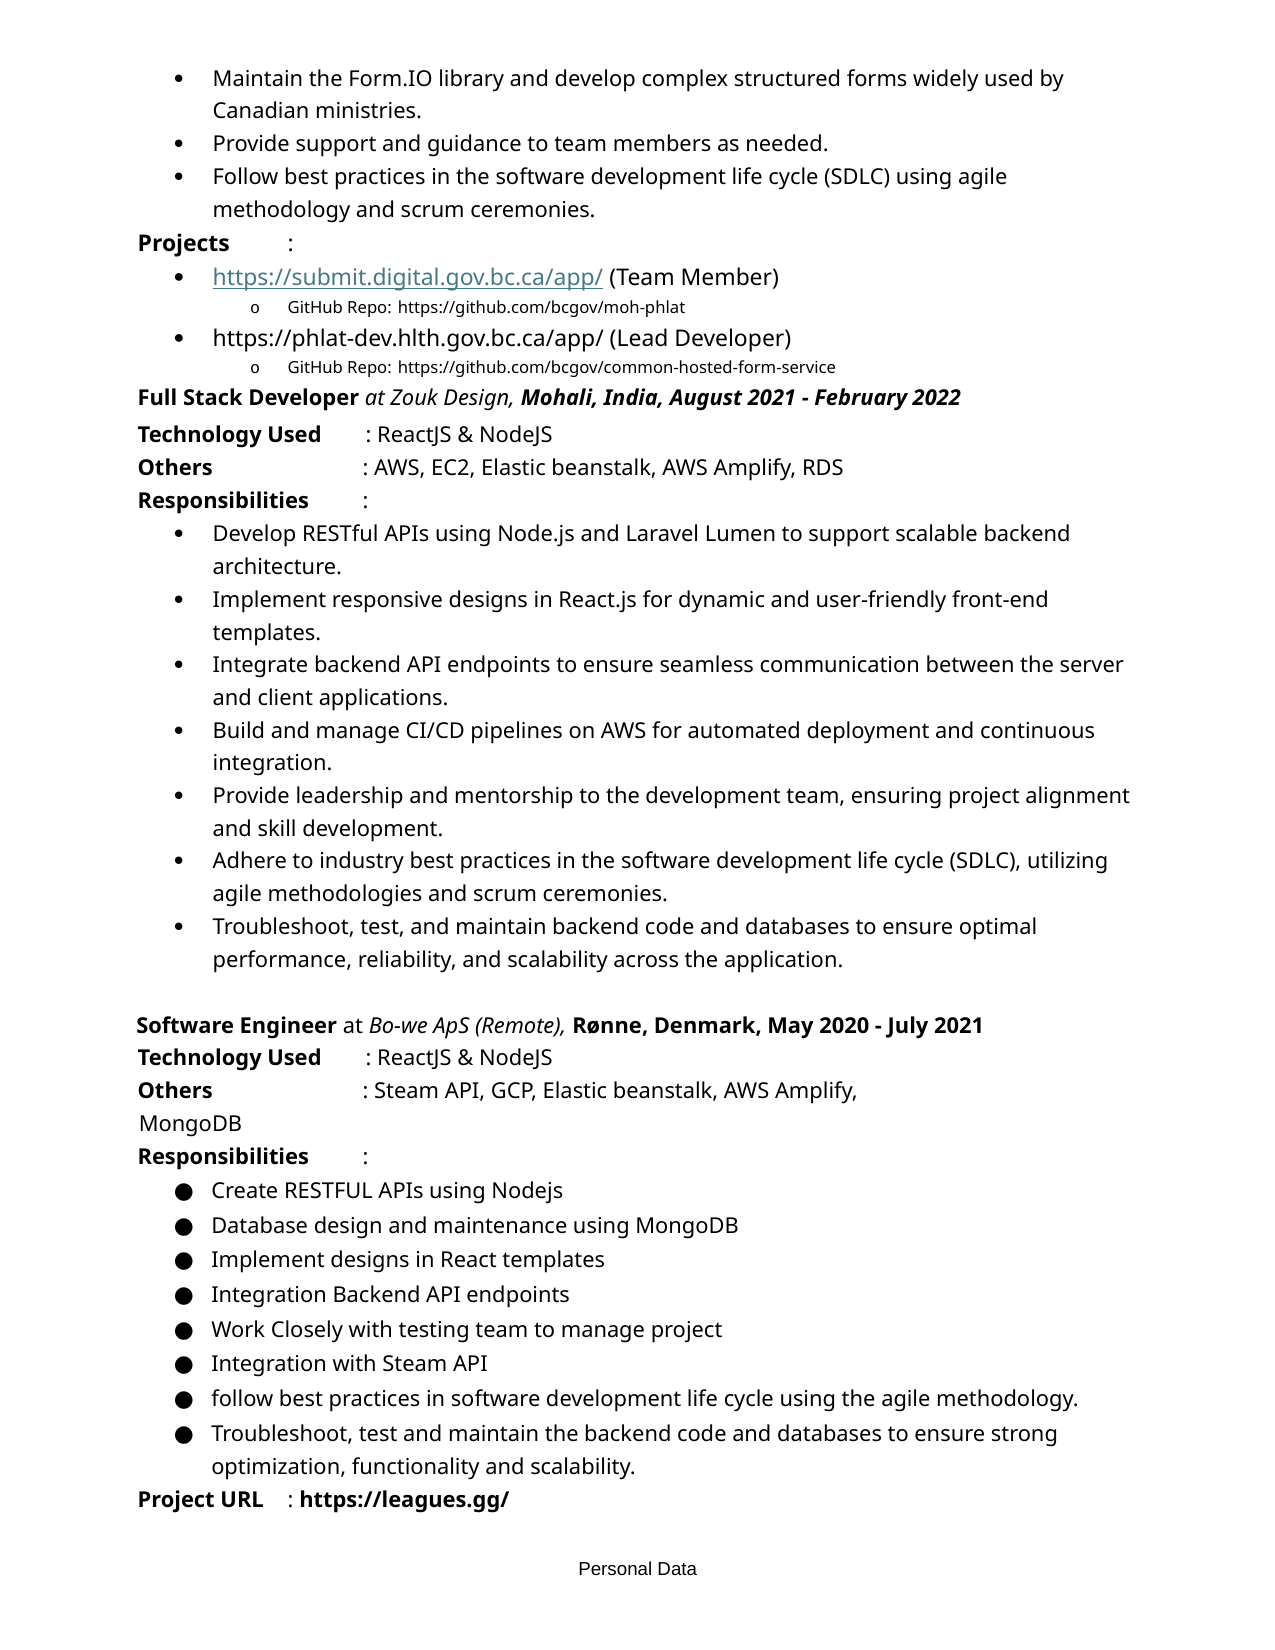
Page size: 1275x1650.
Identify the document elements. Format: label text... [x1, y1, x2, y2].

text Others : AWS, EC2, Elastic beanstalk, AWS Amplify, RDS [137, 452, 1024, 482]
list Work Closely with testing team to manage project [173, 1313, 1137, 1344]
list GitHub Repo: https://github.com/bcgov/common-hosted-form-service [250, 356, 1137, 379]
list Integrate backend API endpoints to ensure seamless communication between the server and client applications. [175, 649, 1137, 712]
text Responsibilities : [137, 485, 1024, 515]
list Build and manage CI/CD pipelines on AWS for automated deployment and continuous integration. [175, 715, 1137, 777]
list https://phlat-dev.hlth.gov.bc.ca/app/ (Lead Developer) [175, 322, 1137, 353]
list https://submit.digital.gov.bc.ca/app/ (Team Member) [175, 261, 1137, 293]
list Create RESTFUL APIs using Nodejs [173, 1174, 1137, 1205]
list GitHub Repo: https://github.com/bcgov/moh-phlat [250, 296, 1137, 318]
list Database design and maintenance using MongoDB [173, 1208, 1137, 1240]
list Develop RESTful APIs using Node.js and Laravel Lumen to support scalable backend architecture. [175, 518, 1137, 581]
list Troubleshoot, test, and maintain backend code and databases to ensure optimal performance, reliability, and scalability across the application. [175, 911, 1137, 973]
list Follow best practices in the software development life cycle (SDLC) using agile methodology and scrum ceremonies. [175, 161, 1137, 223]
list Provide support and guidance to team members as needed. [175, 128, 1137, 158]
text Software Engineer at Bo-we ApS (Remote), Rønne, Denmark, May 2020 - July 2021 [136, 1010, 1137, 1039]
text Technology Used : ReactJS & NodeJS [137, 1042, 1137, 1072]
list Implement designs in React templates [173, 1243, 1137, 1274]
list Integration with Steam API [173, 1347, 1137, 1378]
list Implement responsive designs in React.js for dynamic and user-friendly front-end templates. [175, 584, 1137, 646]
list follow best practices in software development life cycle using the agile methodology. [173, 1382, 1137, 1413]
text Technology Used : ReactJS & NodeJS [137, 419, 1137, 449]
text Full Stack Developer at Zouk Design, Mohali, India, August 2021 - February 2022 [137, 382, 1137, 412]
text Responsibilities : [137, 1141, 965, 1171]
text Others : Steam API, GCP, Elastic beanstalk, AWS Amplify, MongoDB [137, 1075, 965, 1138]
text Project URL : https://leagues.gg/ [137, 1483, 1137, 1513]
list Provide leadership and mentorship to the development team, ensuring project alignment and skill development. [175, 780, 1137, 843]
list Integration Backend API endpoints [173, 1278, 1137, 1309]
list Maintain the Form.IO library and develop complex structured forms widely used by Canadian ministries. [175, 63, 1137, 125]
text Projects : [137, 227, 1137, 258]
list Adhere to industry best practices in the software development life cycle (SDLC), utilizing agile methodologies and scrum ceremonies. [175, 846, 1137, 908]
list Troubleshoot, test and maintain the backend code and databases to ensure strong optimization, functionality and scalability. [173, 1417, 1137, 1481]
